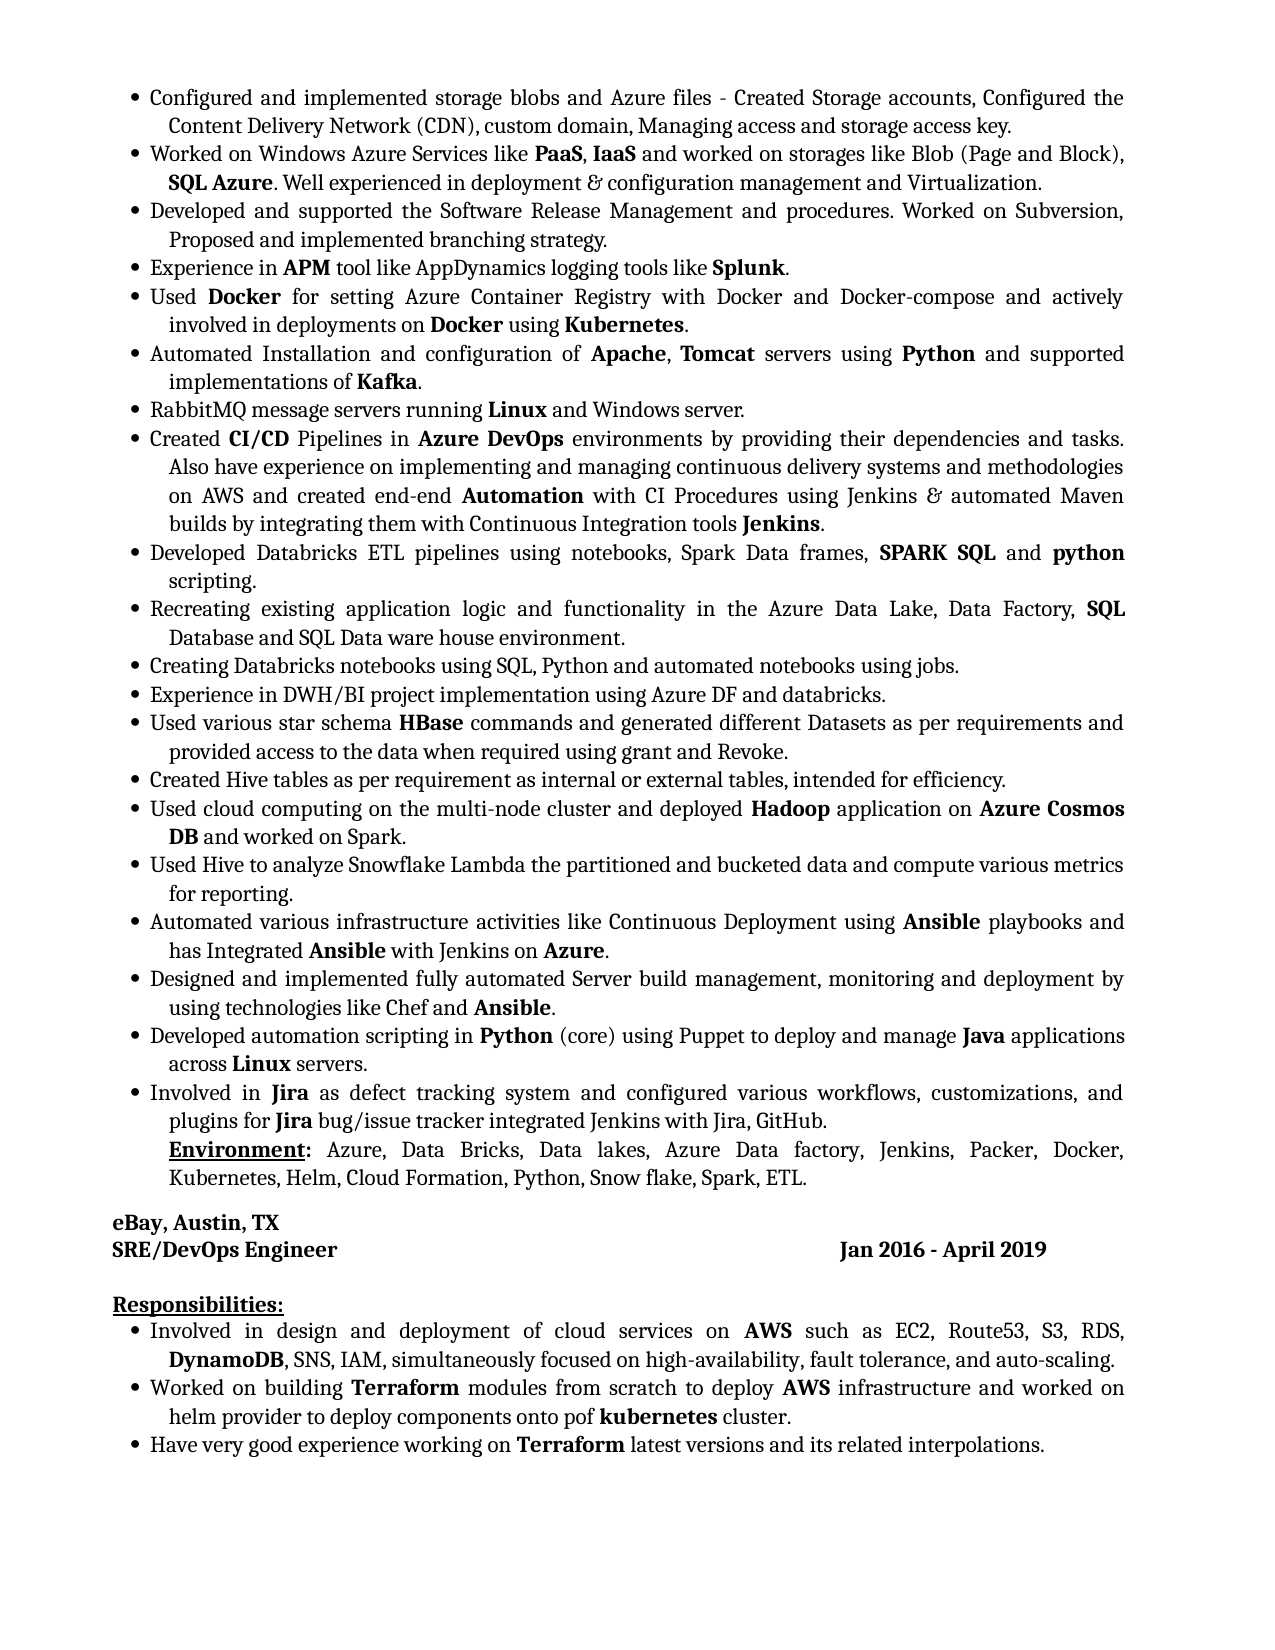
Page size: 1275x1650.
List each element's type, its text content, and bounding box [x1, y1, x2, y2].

list Used Hive to analyze Snowflake Lambda the partitioned and bucketed data and compute various metrics for reporting. [131, 852, 1125, 907]
list RabbitMQ message servers running Linux and Windows server. [131, 397, 1125, 423]
list Used cloud computing on the multi-node cluster and deployed Hadoop application on Azure Cosmos DB and worked on Spark. [131, 795, 1125, 850]
list Involved in Jira as defect tracking system and configured various workflows, customizations, and plugins for Jira bug/issue tracker integrated Jenkins with Jira, GitHub. [131, 1080, 1125, 1134]
list Used Docker for setting Azure Container Registry with Docker and Docker-compose and actively involved in deployments on Docker using Kubernetes. [131, 283, 1125, 338]
list Created CI/CD Pipelines in Azure DevOps environments by providing their dependencies and tasks. Also have experience on implementing and managing continuous delivery systems and methodologies on AWS and created end-end Automation with CI Procedures using Jenkins & automated Maven builds by integrating them with Continuous Integration tools Jenkins. [131, 426, 1125, 537]
list Developed Databricks ETL pipelines using notebooks, Spark Data frames, SPARK SQL and python scripting. [131, 539, 1125, 594]
list Used various star schema HBase commands and generated different Datasets as per requirements and provided access to the data when required using grant and Revoke. [131, 710, 1125, 765]
list Automated Installation and configuration of Apache, Tomcat servers using Python and supported implementations of Kafka. [131, 340, 1125, 395]
list Created Hive tables as per requirement as internal or external tables, intended for efficiency. [131, 767, 1125, 793]
list Experience in DWH/BI project implementation using Azure DF and databricks. [131, 682, 1125, 708]
list Automated various infrastructure activities like Continuous Deployment using Ansible playbooks and has Integrated Ansible with Jenkins on Azure. [131, 909, 1125, 964]
list Worked on building Terraform modules from scratch to deploy AWS infrastructure and worked on helm provider to deploy components onto pof kubernetes cluster. [131, 1375, 1125, 1430]
list Configured and implemented storage blobs and Azure files - Created Storage accounts, Configured the Content Delivery Network (CDN), custom domain, Managing access and storage access key. [131, 84, 1125, 139]
list Environment: Azure, Data Bricks, Data lakes, Azure Data factory, Jenkins, Packer, Docker, Kubernetes, Helm, Cloud Formation, Python, Snow flake, Spark, ETL. [169, 1137, 1125, 1191]
list Developed and supported the Software Release Management and procedures. Worked on Subversion, Proposed and implemented branching strategy. [131, 198, 1125, 253]
list Have very good experience working on Terraform latest versions and its related interpolations. [131, 1432, 1125, 1458]
text eBay, Austin, TX [112, 1210, 1125, 1236]
text Responsibilities: [112, 1292, 1125, 1318]
text SRE/DevOps Engineer Jan 2016 - April 2019 [112, 1236, 1125, 1263]
list Involved in design and deployment of cloud services on AWS such as EC2, Route53, S3, RDS, DynamoDB, SNS, IAM, simultaneously focused on high-availability, fault tolerance, and auto-scaling. [131, 1318, 1125, 1373]
list Developed automation scripting in Python (core) using Puppet to deploy and manage Java applications across Linux servers. [131, 1023, 1125, 1078]
list Experience in APM tool like AppDynamics logging tools like Splunk. [131, 255, 1125, 281]
list Recreating existing application logic and functionality in the Azure Data Lake, Data Factory, SQL Database and SQL Data ware house environment. [131, 596, 1125, 651]
list Creating Databricks notebooks using SQL, Python and automated notebooks using jobs. [131, 653, 1125, 679]
list Worked on Windows Azure Services like PaaS, IaaS and worked on storages like Blob (Page and Block), SQL Azure. Well experienced in deployment & configuration management and Virtualization. [131, 141, 1125, 196]
list Designed and implemented fully automated Server build management, monitoring and deployment by using technologies like Chef and Ansible. [131, 966, 1125, 1021]
